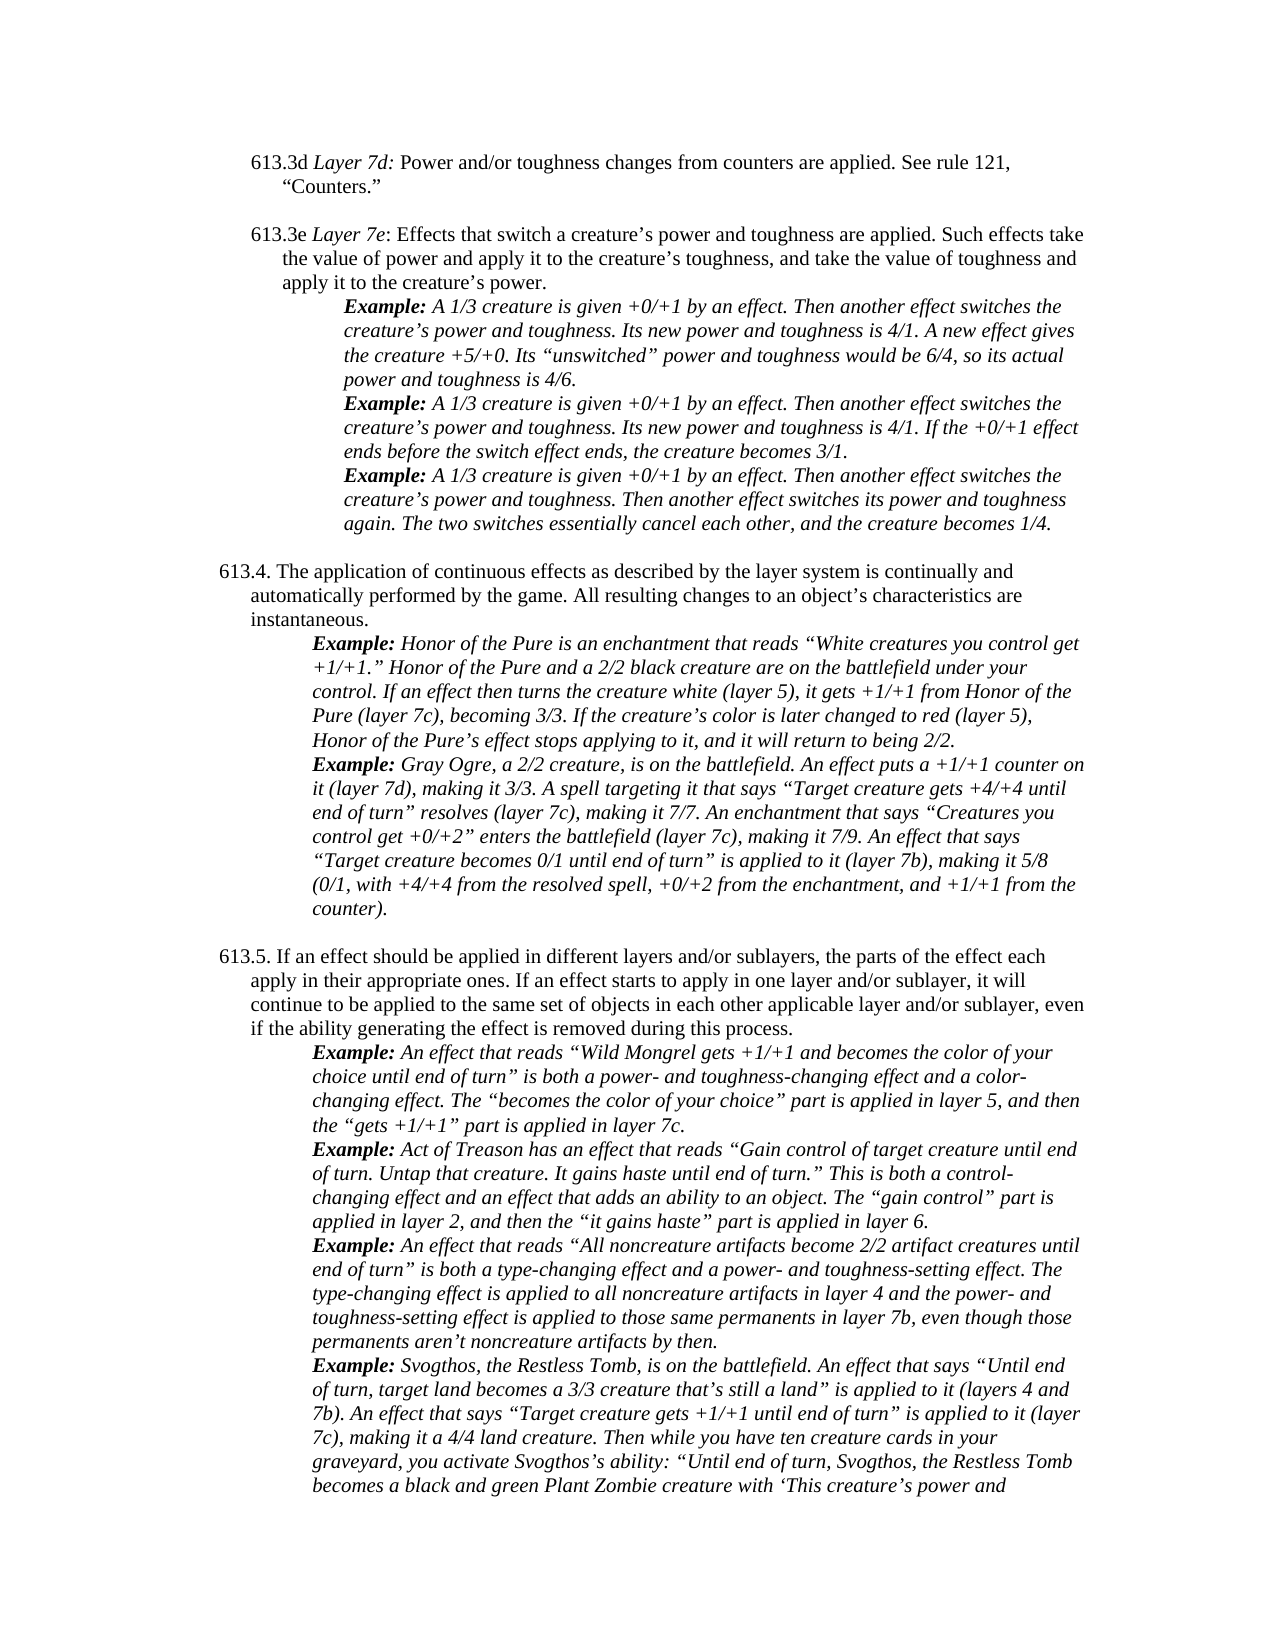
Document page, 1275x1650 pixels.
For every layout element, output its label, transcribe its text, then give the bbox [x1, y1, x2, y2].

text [312, 1353, 1087, 1497]
text Example: A 1/3 creature is given +0/+1 by an effect. Then another effect switches the creature’s power and toughness. Its new power and toughness is 4/1. If the +0/+1 effect ends before the switch effect ends, the creature becomes 3/1. [343, 391, 1087, 463]
text Example: Honor of the Pure is an enchantment that reads “White creatures you control get +1/+1.” Honor of the Pure and a 2/2 black creature are on the battlefield under your control. If an effect then turns the creature white (layer 5), it gets +1/+1 from Honor of the Pure (layer 7c), becoming 3/3. If the creature’s color is later changed to red (layer 5), Honor of the Pure’s effect stops applying to it, and it will return to being 2/2. [312, 631, 1087, 752]
text Example: Act of Treason has an effect that reads “Gain control of target creature until end of turn. Untap that creature. It gains haste until end of turn.” This is both a control-changing effect and an effect that adds an ability to an object. The “gain control” part is applied in layer 2, and then the “it gains haste” part is applied in layer 6. [312, 1137, 1087, 1233]
text 613.5. If an effect should be applied in different layers and/or sublayers, the parts of the effect each apply in their appropriate ones. If an effect starts to apply in one layer and/or sublayer, it will continue to be applied to the same set of objects in each other applicable layer and/or sublayer, even if the ability generating the effect is removed during this process. [219, 944, 1087, 1040]
text Example: A 1/3 creature is given +0/+1 by an effect. Then another effect switches the creature’s power and toughness. Then another effect switches its power and toughness again. The two switches essentially cancel each other, and the creature becomes 1/4. [343, 463, 1087, 535]
text Example: An effect that reads “All noncreature artifacts become 2/2 artifact creatures until end of turn” is both a type-changing effect and a power- and toughness-setting effect. The type-changing effect is applied to all noncreature artifacts in layer 4 and the power- and toughness-setting effect is applied to those same permanents in layer 7b, even though those permanents aren’t noncreature artifacts by then. [312, 1233, 1087, 1353]
text 613.4. The application of continuous effects as described by the layer system is continually and automatically performed by the game. All resulting changes to an object’s characteristics are instantaneous. [219, 559, 1087, 631]
text Example: Gray Ogre, a 2/2 creature, is on the battlefield. An effect puts a +1/+1 counter on it (layer 7d), making it 3/3. A spell targeting it that says “Target creature gets +4/+4 until end of turn” resolves (layer 7c), making it 7/7. An enchantment that says “Creatures you control get +0/+2” enters the battlefield (layer 7c), making it 7/9. An effect that says “Target creature becomes 0/1 until end of turn” is applied to it (layer 7b), making it 5/8 (0/1, with +4/+4 from the resolved spell, +0/+2 from the enchantment, and +1/+1 from the counter). [312, 752, 1087, 920]
text 613.3e Layer 7e: Effects that switch a creature’s power and toughness are applied. Such effects take the value of power and apply it to the creature’s toughness, and take the value of toughness and apply it to the creature’s power. [251, 222, 1087, 294]
text Example: A 1/3 creature is given +0/+1 by an effect. Then another effect switches the creature’s power and toughness. Its new power and toughness is 4/1. A new effect gives the creature +5/+0. Its “unswitched” power and toughness would be 6/4, so its actual power and toughness is 4/6. [343, 294, 1087, 391]
text Example: An effect that reads “Wild Mongrel gets +1/+1 and becomes the color of your choice until end of turn” is both a power- and toughness-changing effect and a color-changing effect. The “becomes the color of your choice” part is applied in layer 5, and then the “gets +1/+1” part is applied in layer 7c. [312, 1040, 1087, 1137]
text 613.3d Layer 7d: Power and/or toughness changes from counters are applied. See rule 121, “Counters.” [251, 150, 1087, 198]
